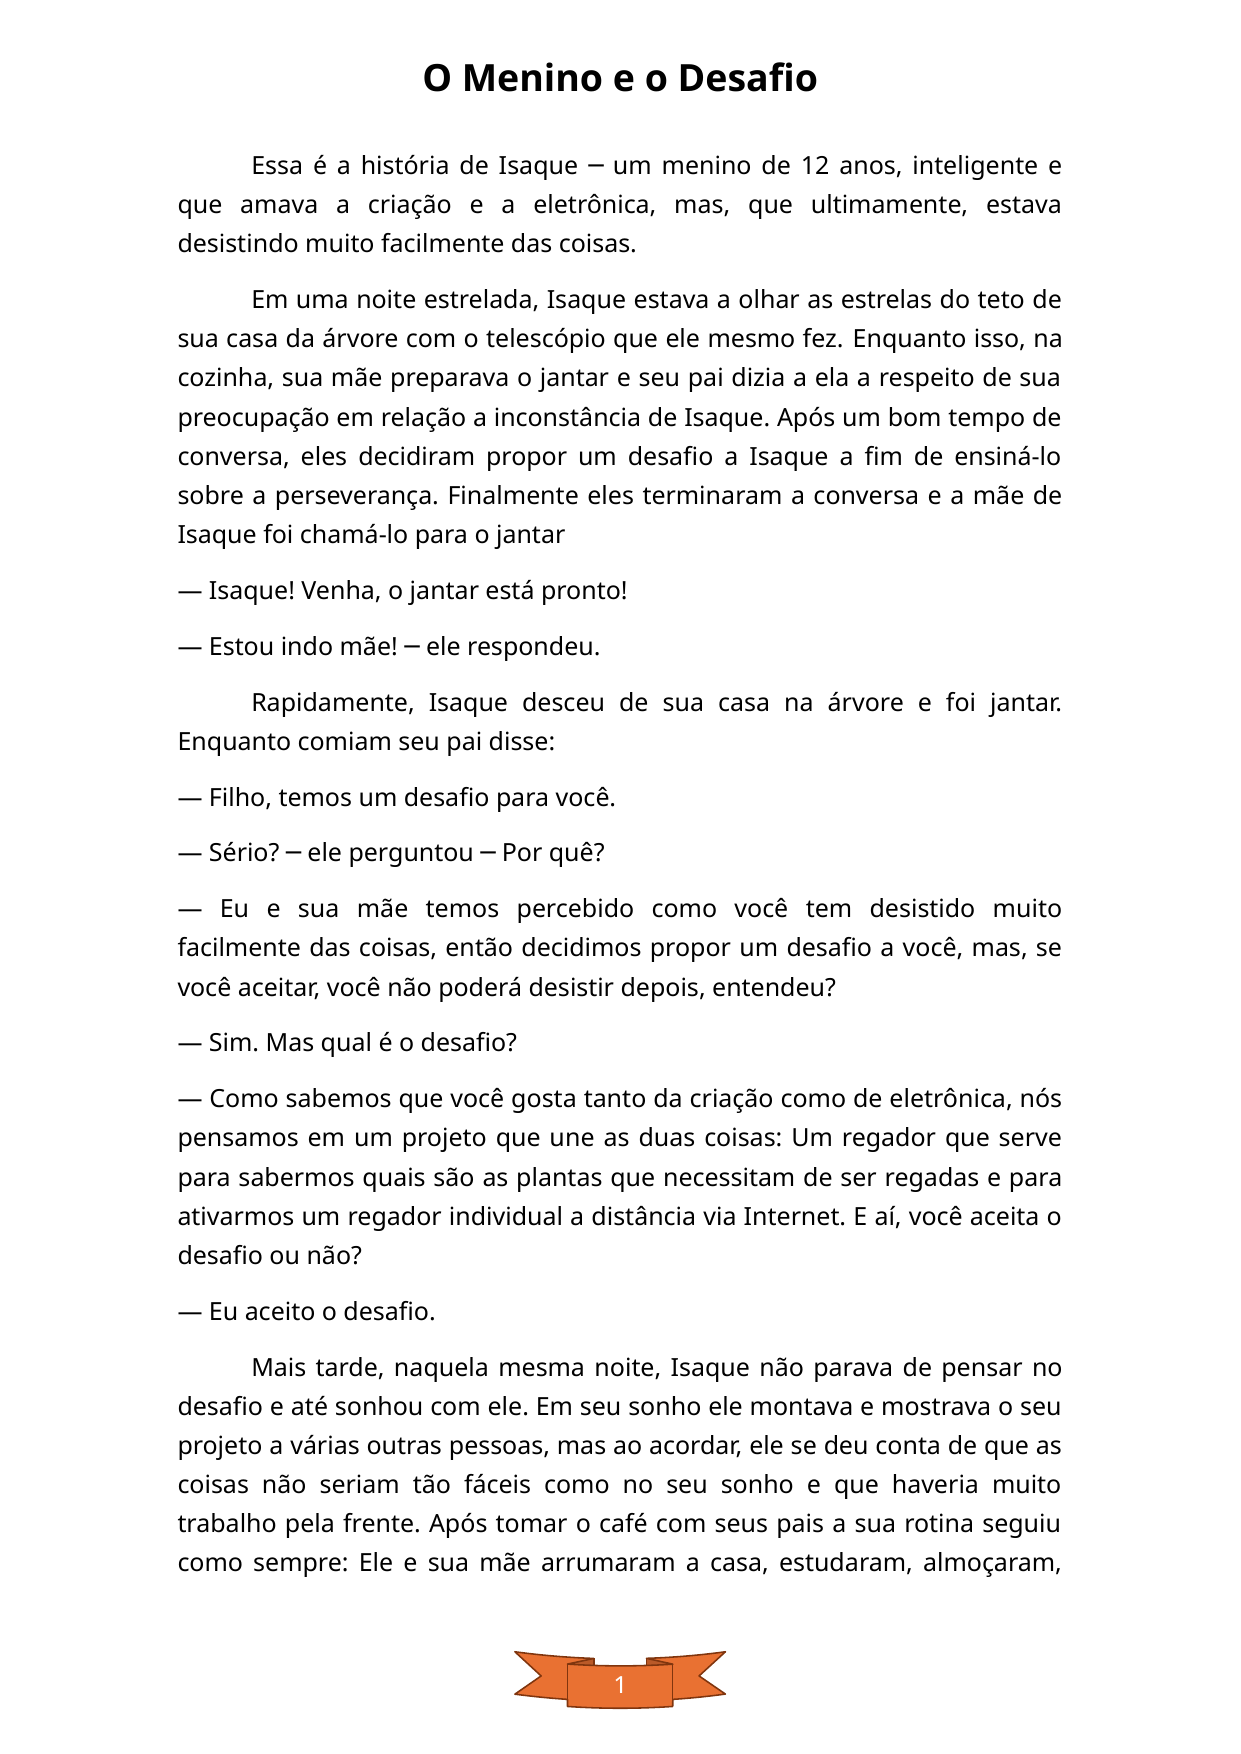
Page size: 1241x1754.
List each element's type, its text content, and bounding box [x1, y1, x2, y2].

text Rapidamente, Isaque desceu de sua casa na árvore e foi jantar. Enquanto comiam seu pai disse: [177, 684, 1063, 757]
text — Sério? ─ ele perguntou ─ Por quê? [177, 835, 1063, 869]
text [177, 1349, 1063, 1579]
text Em uma noite estrelada, Isaque estava a olhar as estrelas do teto de sua casa da árvore com o telescópio que ele mesmo fez. Enquanto isso, na cozinha, sua mãe preparava o jantar e seu pai dizia a ela a respeito de sua preocupação em relação a inconstância de Isaque. Após um bom tempo de conversa, eles decidiram propor um desafio a Isaque a fim de ensiná-lo sobre a perseverança. Finalmente eles terminaram a conversa e a mãe de Isaque foi chamá-lo para o jantar [177, 282, 1063, 551]
text — Estou indo mãe! ─ ele respondeu. [177, 628, 1063, 662]
text — Isaque! Venha, o jantar está pronto! [177, 573, 1063, 607]
text — Sim. Mas qual é o desafio? [177, 1025, 1063, 1059]
text Essa é a história de Isaque ─ um menino de 12 anos, inteligente e que amava a criação e a eletrônica, mas, que ultimamente, estava desistindo muito facilmente das coisas. [177, 148, 1063, 260]
text — Eu e sua mãe temos percebido como você tem desistido muito facilmente das coisas, então decidimos propor um desafio a você, mas, se você aceitar, você não poderá desistir depois, entendeu? [177, 891, 1063, 1003]
text — Como sabemos que você gosta tanto da criação como de eletrônica, nós pensamos em um projeto que une as duas coisas: Um regador que serve para sabermos quais são as plantas que necessitam de ser regadas e para ativarmos um regador individual a distância via Internet. E aí, você aceita o desafio ou não? [177, 1081, 1063, 1272]
text — Filho, temos um desafio para você. [177, 779, 1063, 813]
text — Eu aceito o desafio. [177, 1293, 1063, 1327]
